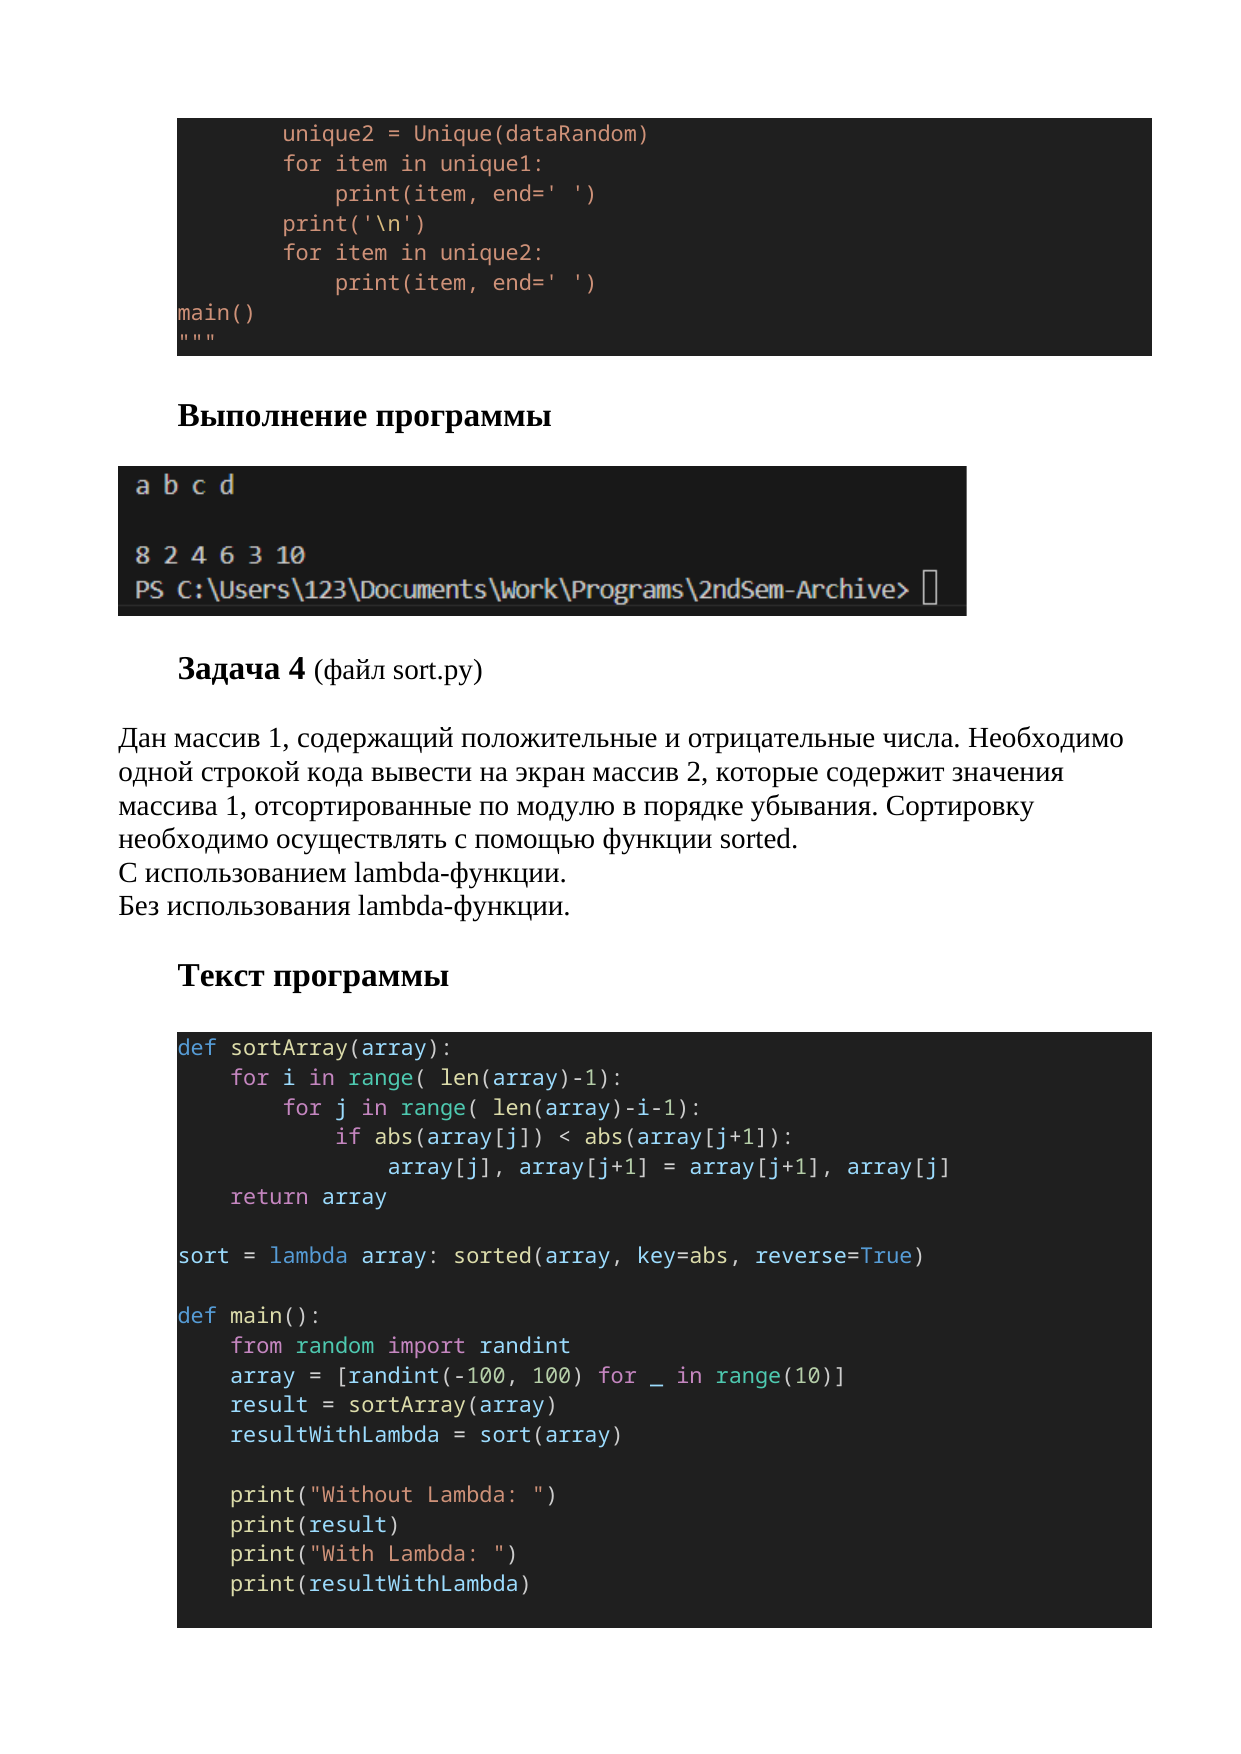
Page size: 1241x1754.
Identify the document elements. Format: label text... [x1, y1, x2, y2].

list Без использования lambda-функции. [118, 888, 1152, 922]
text for item in unique2: [177, 237, 1152, 267]
text return array [177, 1181, 1152, 1211]
text Задача 4 (файл sort.py) [177, 649, 1152, 687]
text print(item, end=' ') [177, 267, 1152, 297]
text Текст программы [177, 955, 1152, 994]
text def main(): [177, 1300, 1152, 1330]
text array = [randint(-100, 100) for _ in range(10)] [177, 1360, 1152, 1389]
text for i in range( len(array)-1): [177, 1062, 1152, 1092]
text array[j], array[j+1] = array[j+1], array[j] [177, 1151, 1152, 1181]
text from random import randint [177, 1330, 1152, 1360]
text for j in range( len(array)-i-1): [177, 1092, 1152, 1121]
text print(resultWithLambda) [177, 1568, 1152, 1598]
text Выполнение программы [177, 395, 1152, 433]
text unique2 = Unique(dataRandom) [177, 118, 1152, 148]
text print("With Lambda: ") [177, 1538, 1152, 1568]
text resultWithLambda = sort(array) [177, 1419, 1152, 1449]
text for item in unique1: [177, 148, 1152, 178]
text sort = lambda array: sorted(array, key=abs, reverse=True) [177, 1241, 1152, 1270]
text main() [177, 297, 1152, 327]
text print(item, end=' ') [177, 178, 1152, 207]
picture [118, 466, 967, 616]
list С использованием lambda-функции. [118, 855, 1152, 888]
text """ [177, 327, 1152, 356]
list Дан массив 1, содержащий положительные и отрицательные числа. Необходимо одной строкой кода вывести на экран массив 2, которые содержит значения массива 1, отсортированные по модулю в порядке убывания. Сортировку необходимо осуществлять с помощью функции sorted. [118, 721, 1152, 855]
text if abs(array[j]) < abs(array[j+1]): [177, 1121, 1152, 1151]
text print('\n') [177, 207, 1152, 237]
text def sortArray(array): [177, 1032, 1152, 1062]
text result = sortArray(array) [177, 1389, 1152, 1419]
text print(result) [177, 1509, 1152, 1538]
text print("Without Lambda: ") [177, 1479, 1152, 1509]
